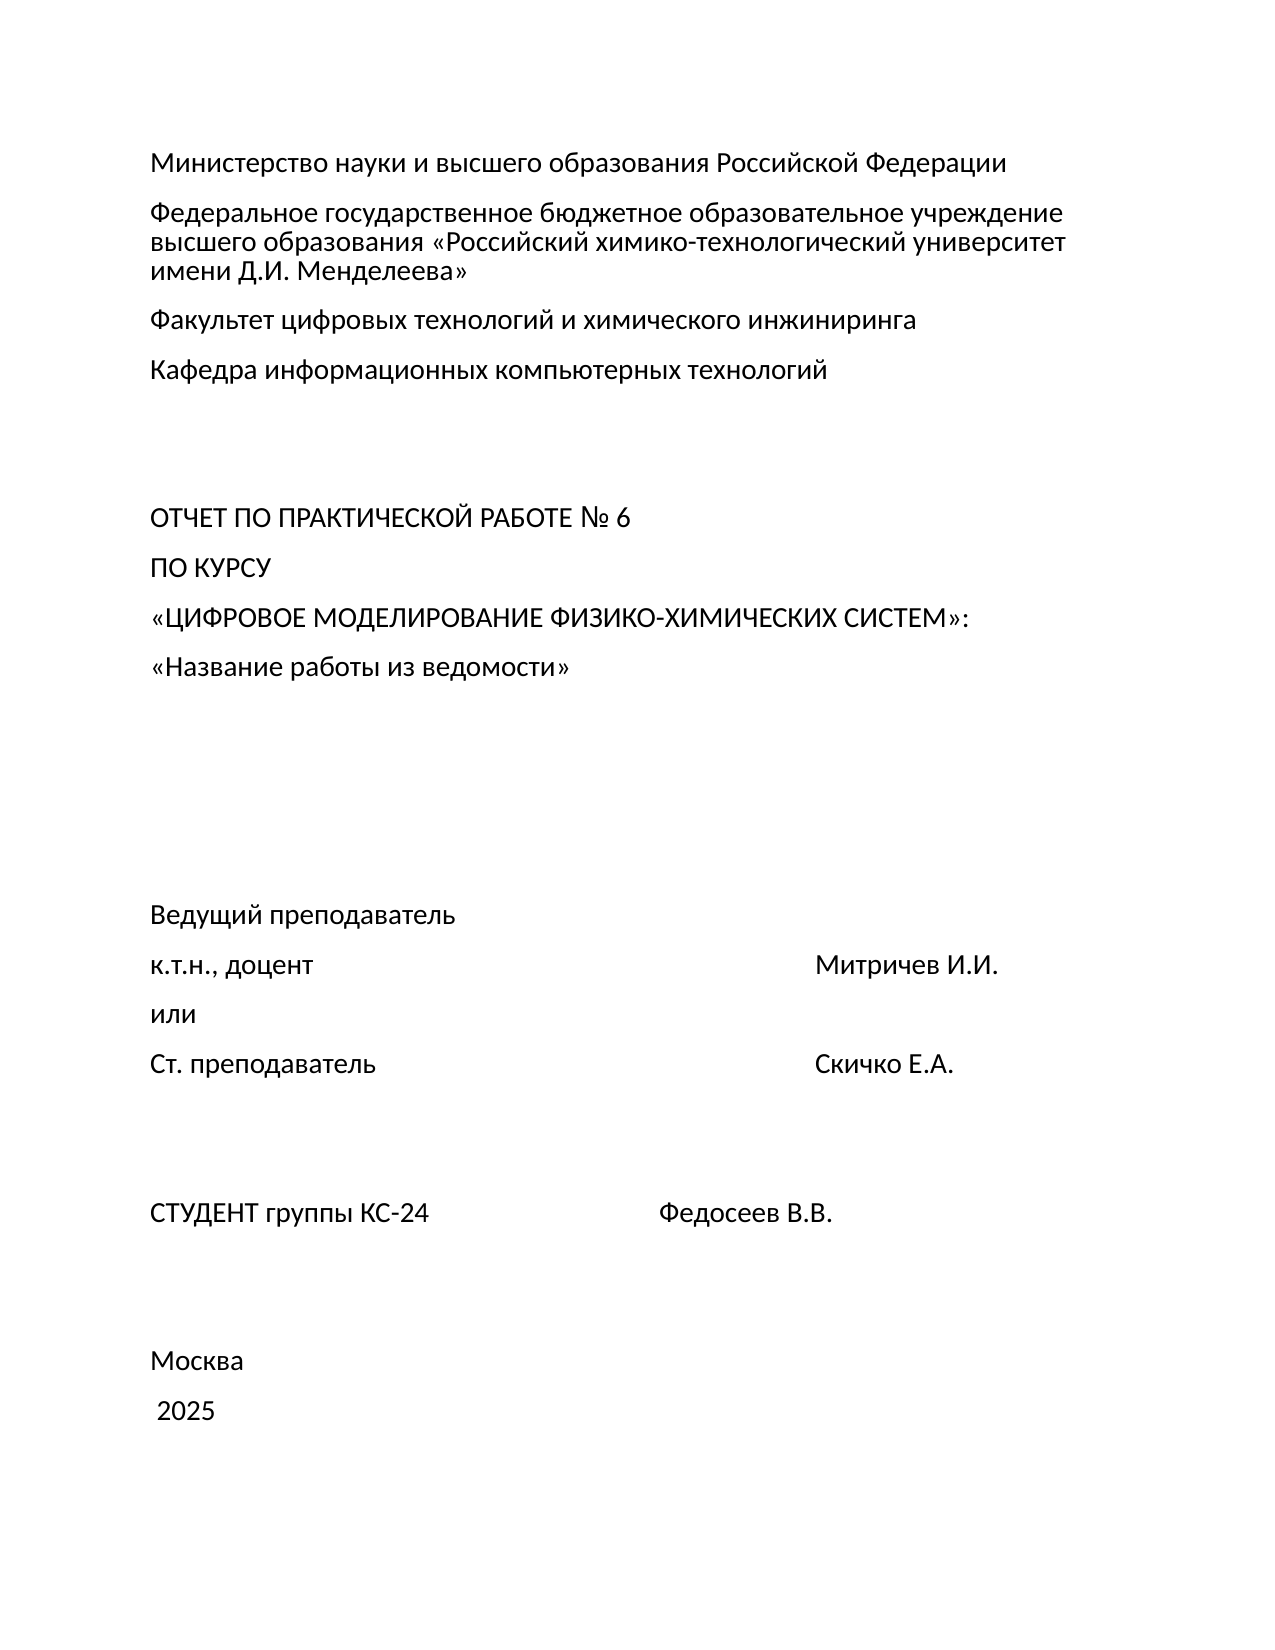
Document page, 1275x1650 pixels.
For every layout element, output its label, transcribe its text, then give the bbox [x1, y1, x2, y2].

text «Название работы из ведомости» [150, 654, 1125, 682]
text СТУДЕНТ группы КС-24 Федосеев В.В. [150, 1199, 1125, 1228]
text Ст. преподаватель Скичко Е.А. [150, 1050, 1125, 1079]
text «ЦИФРОВОЕ МОДЕЛИРОВАНИЕ ФИЗИКО-ХИМИЧЕСКИХ СИСТЕМ»: [150, 604, 1125, 633]
text Москва [150, 1348, 1125, 1377]
text Факультет цифровых технологий и химического инжиниринга [150, 307, 1125, 335]
text или [150, 1001, 1125, 1029]
text Министерство науки и высшего образования Российской Федерации [150, 150, 1125, 179]
text ПО КУРСУ [150, 554, 1125, 583]
text Ведущий преподаватель [150, 902, 1125, 930]
text ОТЧЕТ ПО ПРАКТИЧЕСКОЙ РАБОТЕ № 6 [150, 505, 1125, 534]
text к.т.н., доцент Митричев И.И. [150, 951, 1125, 980]
text Кафедра информационных компьютерных технологий [150, 356, 1125, 385]
text 2025 [150, 1397, 1125, 1426]
text Федеральное государственное бюджетное образовательное учреждение высшего образования «Российский химико-технологический университет имени Д.И. Менделеева» [150, 199, 1125, 286]
